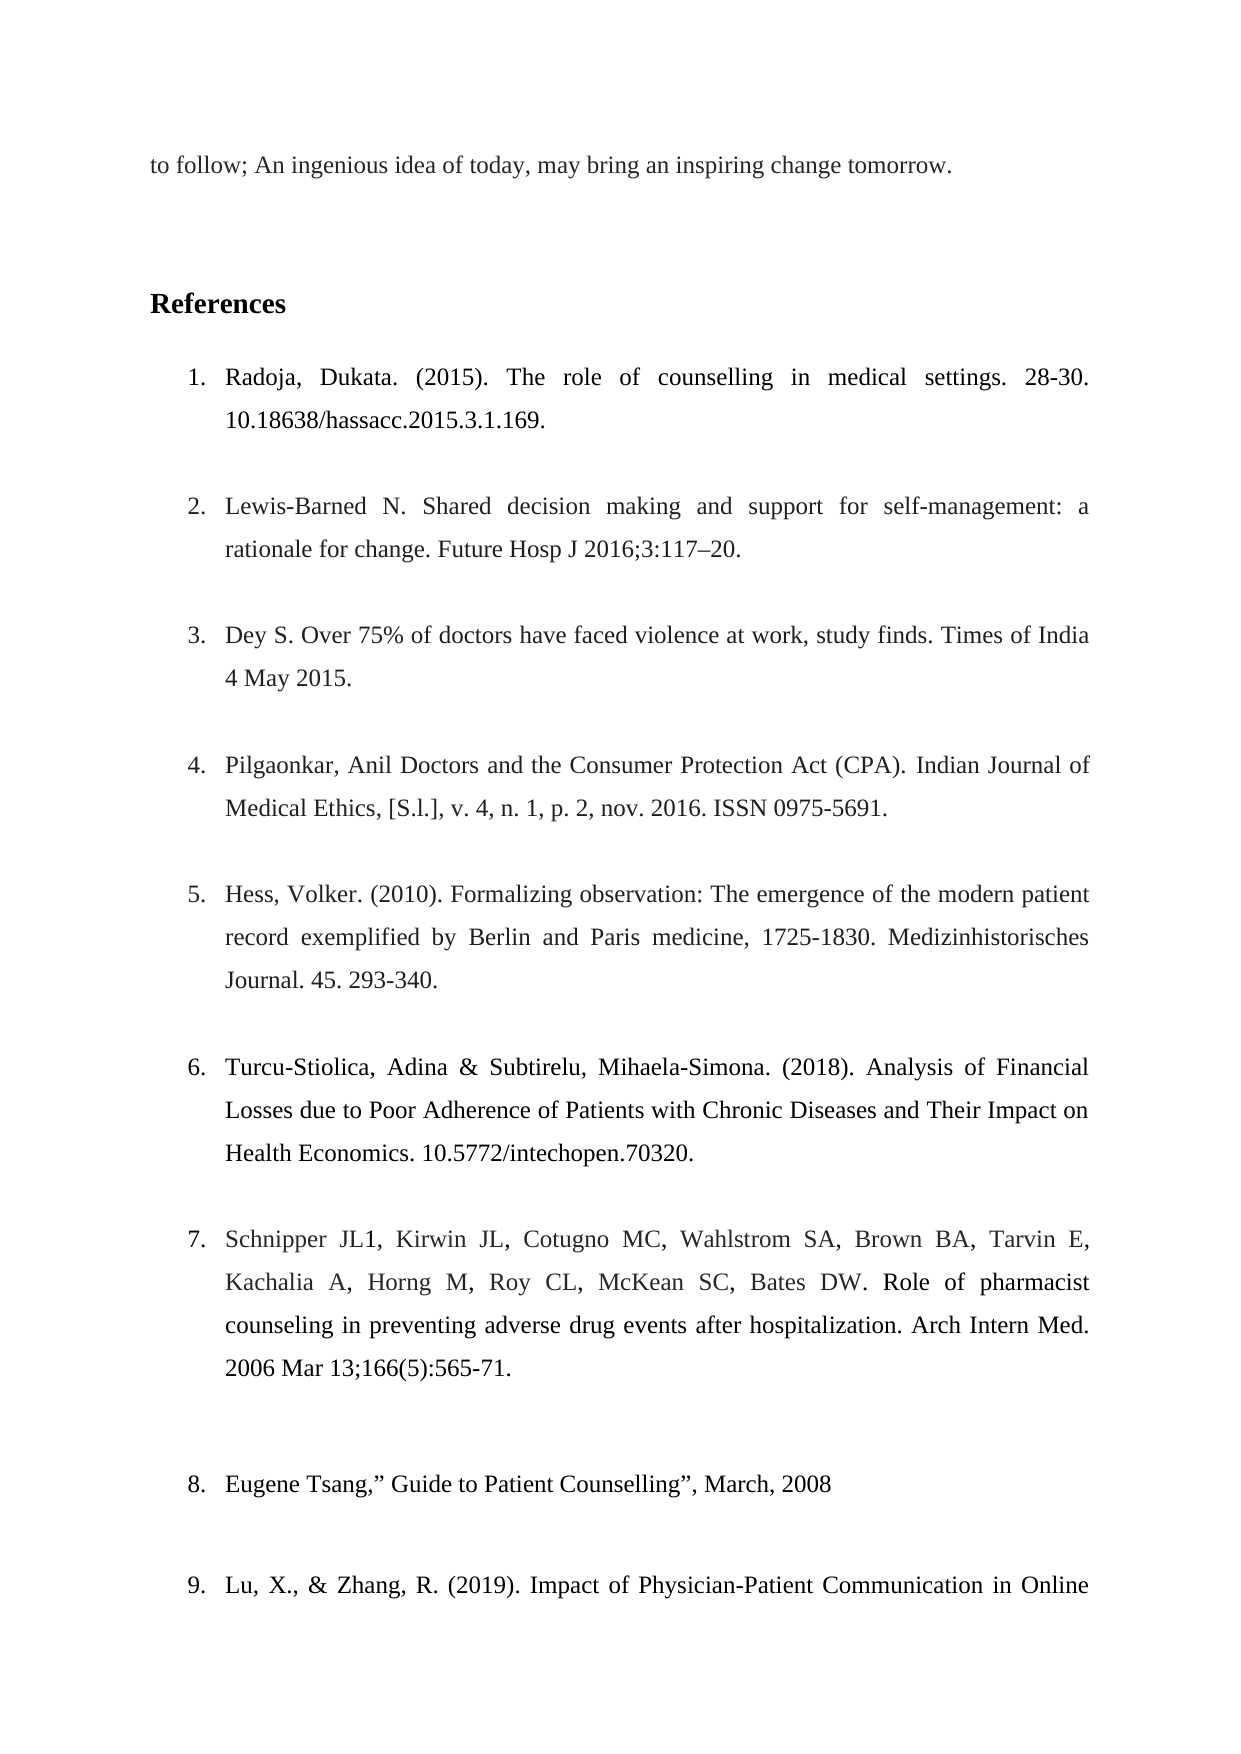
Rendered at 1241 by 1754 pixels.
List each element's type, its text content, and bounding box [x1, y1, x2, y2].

list Lewis-Barned N. Shared decision making and support for self-management: a rationale for change. Future Hosp J 2016;3:117–20. [187, 491, 1090, 563]
list Eugene Tsang,” Guide to Patient Counselling”, March, 2008 [187, 1469, 1090, 1498]
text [150, 150, 1090, 179]
list Pilgaonkar, Anil Doctors and the Consumer Protection Act (CPA). Indian Journal of Medical Ethics, [S.l.], v. 4, n. 1, p. 2, nov. 2016. ISSN 0975-5691. [187, 750, 1090, 822]
list Dey S. Over 75% of doctors have faced violence at work, study finds. Times of India 4 May 2015. [187, 620, 1090, 692]
text References [150, 286, 1090, 320]
list Turcu-Stiolica, Adina & Subtirelu, Mihaela-Simona. (2018). Analysis of Financial Losses due to Poor Adherence of Patients with Chronic Diseases and Their Impact on Health Economics. 10.5772/intechopen.70320. [187, 1052, 1090, 1167]
list Radoja, Dukata. (2015). The role of counselling in medical settings. 28-30. 10.18638/hassacc.2015.3.1.169. [187, 362, 1090, 433]
list Schnipper JL1, Kirwin JL, Cotugno MC, Wahlstrom SA, Brown BA, Tarvin E, Kachalia A, Horng M, Roy CL, McKean SC, Bates DW. Role of pharmacist counseling in preventing adverse drug events after hospitalization. Arch Intern Med. 2006 Mar 13;166(5):565-71. [187, 1224, 1090, 1382]
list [187, 1570, 1090, 1599]
list Hess, Volker. (2010). Formalizing observation: The emergence of the modern patient record exemplified by Berlin and Paris medicine, 1725-1830. Medizinhistorisches Journal. 45. 293-340. [187, 879, 1090, 994]
